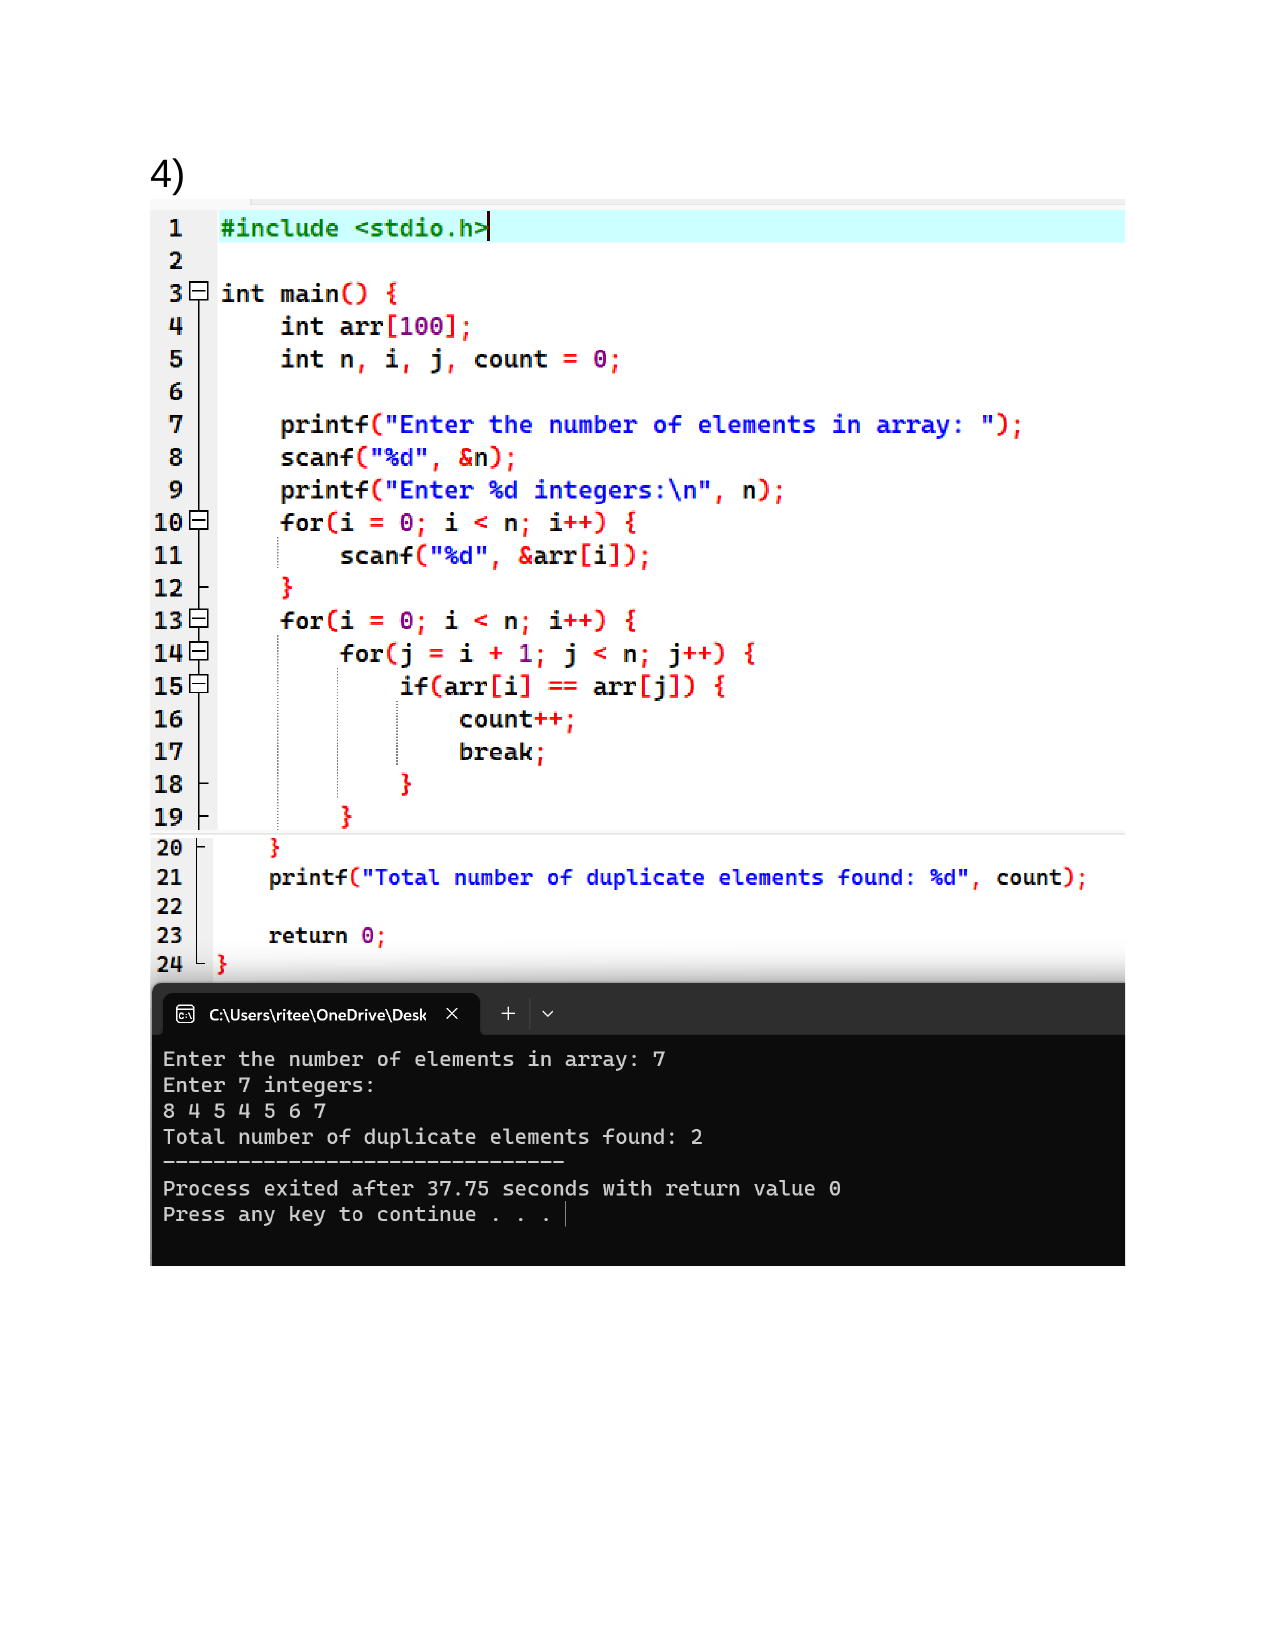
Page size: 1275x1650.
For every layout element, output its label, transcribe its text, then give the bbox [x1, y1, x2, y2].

picture [150, 199, 1125, 835]
picture [150, 838, 1125, 1266]
text 4) [150, 150, 1125, 199]
